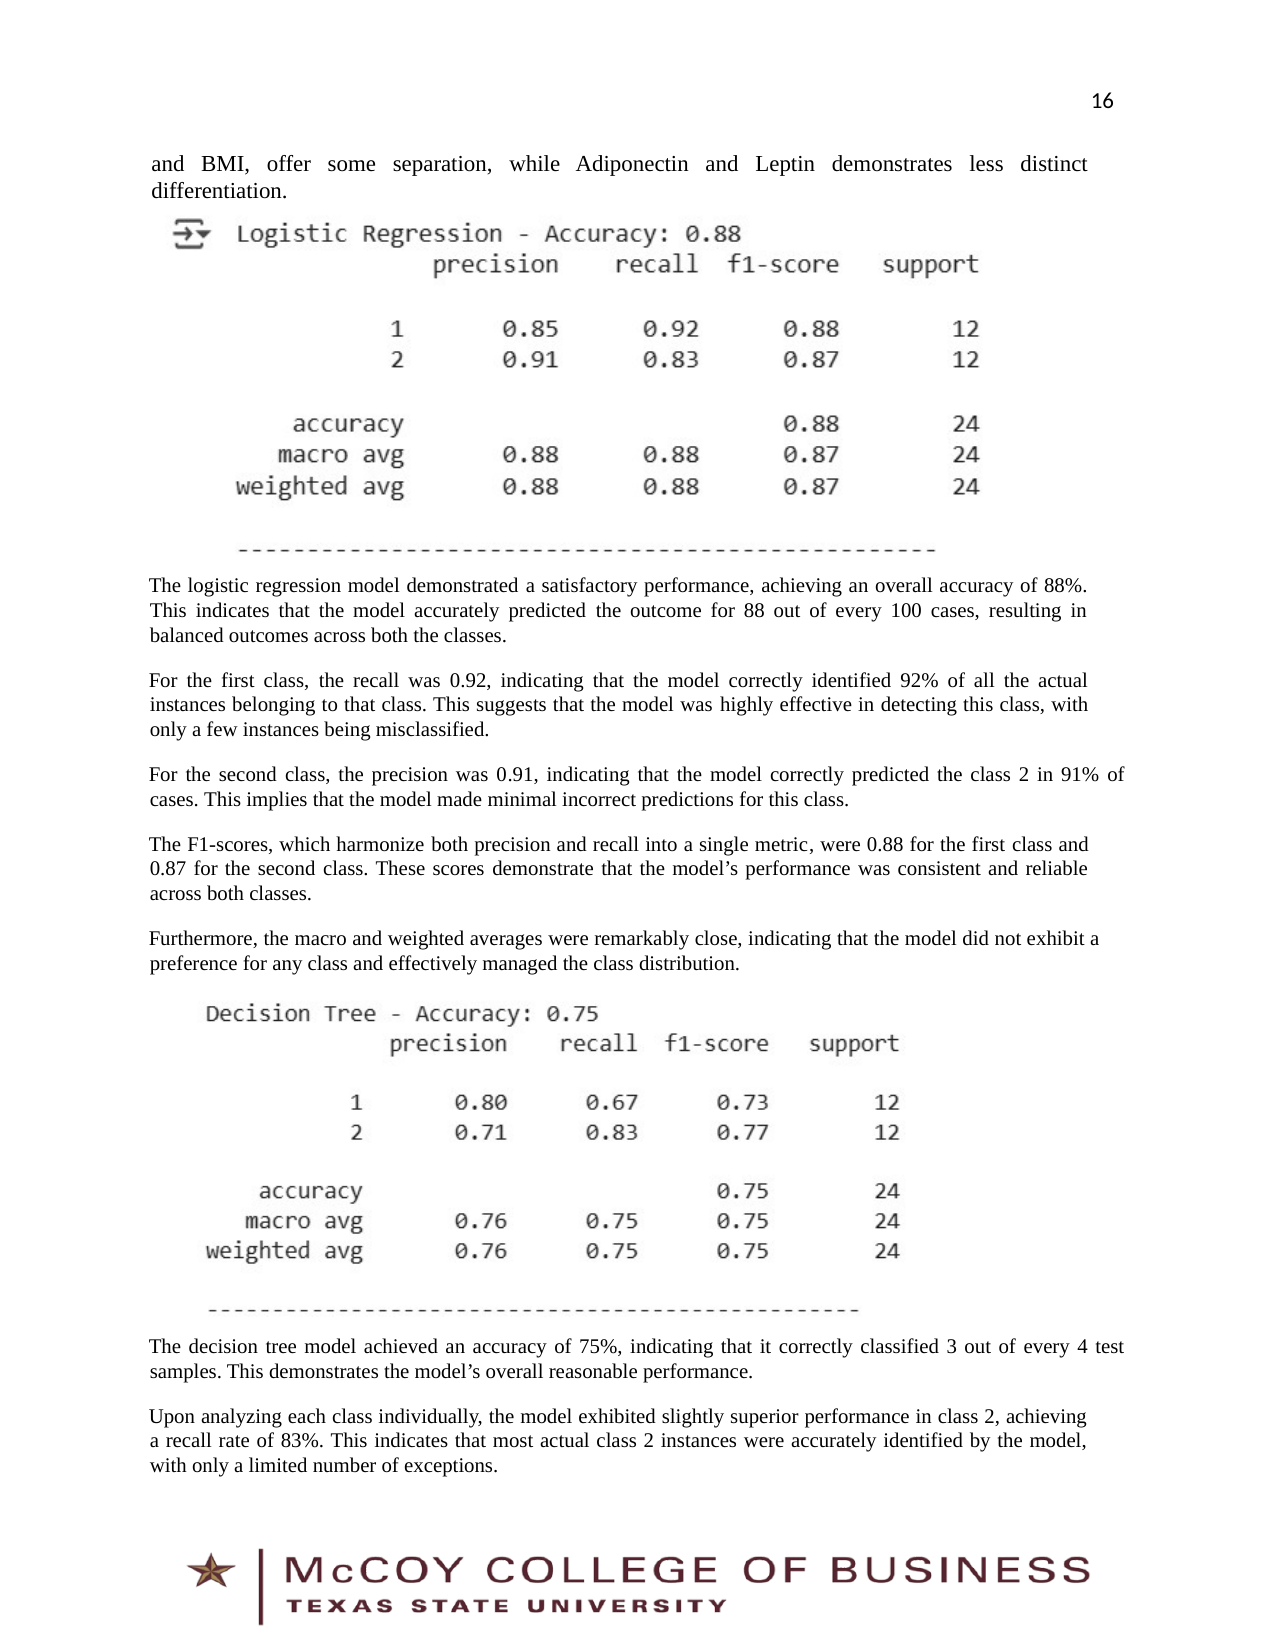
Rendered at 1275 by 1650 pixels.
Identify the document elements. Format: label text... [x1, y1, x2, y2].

text The F1-scores, which harmonize , were 0.88 for the first .87 for the second demonstrate that the model’s performance was consistent and reliable across both classes. [148, 831, 1089, 905]
text The decision tree model achieved an accuracy of 75%, indicating that it correctly classified 3 out of every 4 test samples. This demonstrates the model’s overall reasonable performance. [148, 1334, 1126, 1383]
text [150, 150, 1090, 203]
text For the first class, .92, indicating that the model correctly identified 92% of all the actual instances belonging to that class. This suggests that the model was detecting this class, with only a few instances being misclassified. [148, 667, 1089, 741]
text For the second .91, indicating that the model correctly predicted the class 2 in 91% of cases. minimal incorrect predictions for this class. [148, 762, 1126, 811]
text a satisfactory performance, achieving an overall accuracy of 88%. This the outcome for 88 out of every 100 cases, resulting in balanced outcomes across both the classes. [148, 573, 1088, 647]
picture [150, 1523, 1125, 1650]
text Upon analyzing each class individually, the model exhibited slightly superior performance in class 2, achieving a recall rate of 83%. This indicates that most actual class 2 instances were accurately identified by the model, with only a limited number of exceptions. [148, 1403, 1088, 1477]
picture [155, 204, 1130, 556]
text Furthermore, the macro and weighted averages were remarkably close, indicating that the model did not exhibit a preference for any class and effectively managed the class distribution. [148, 926, 1102, 975]
picture [155, 990, 1130, 1317]
